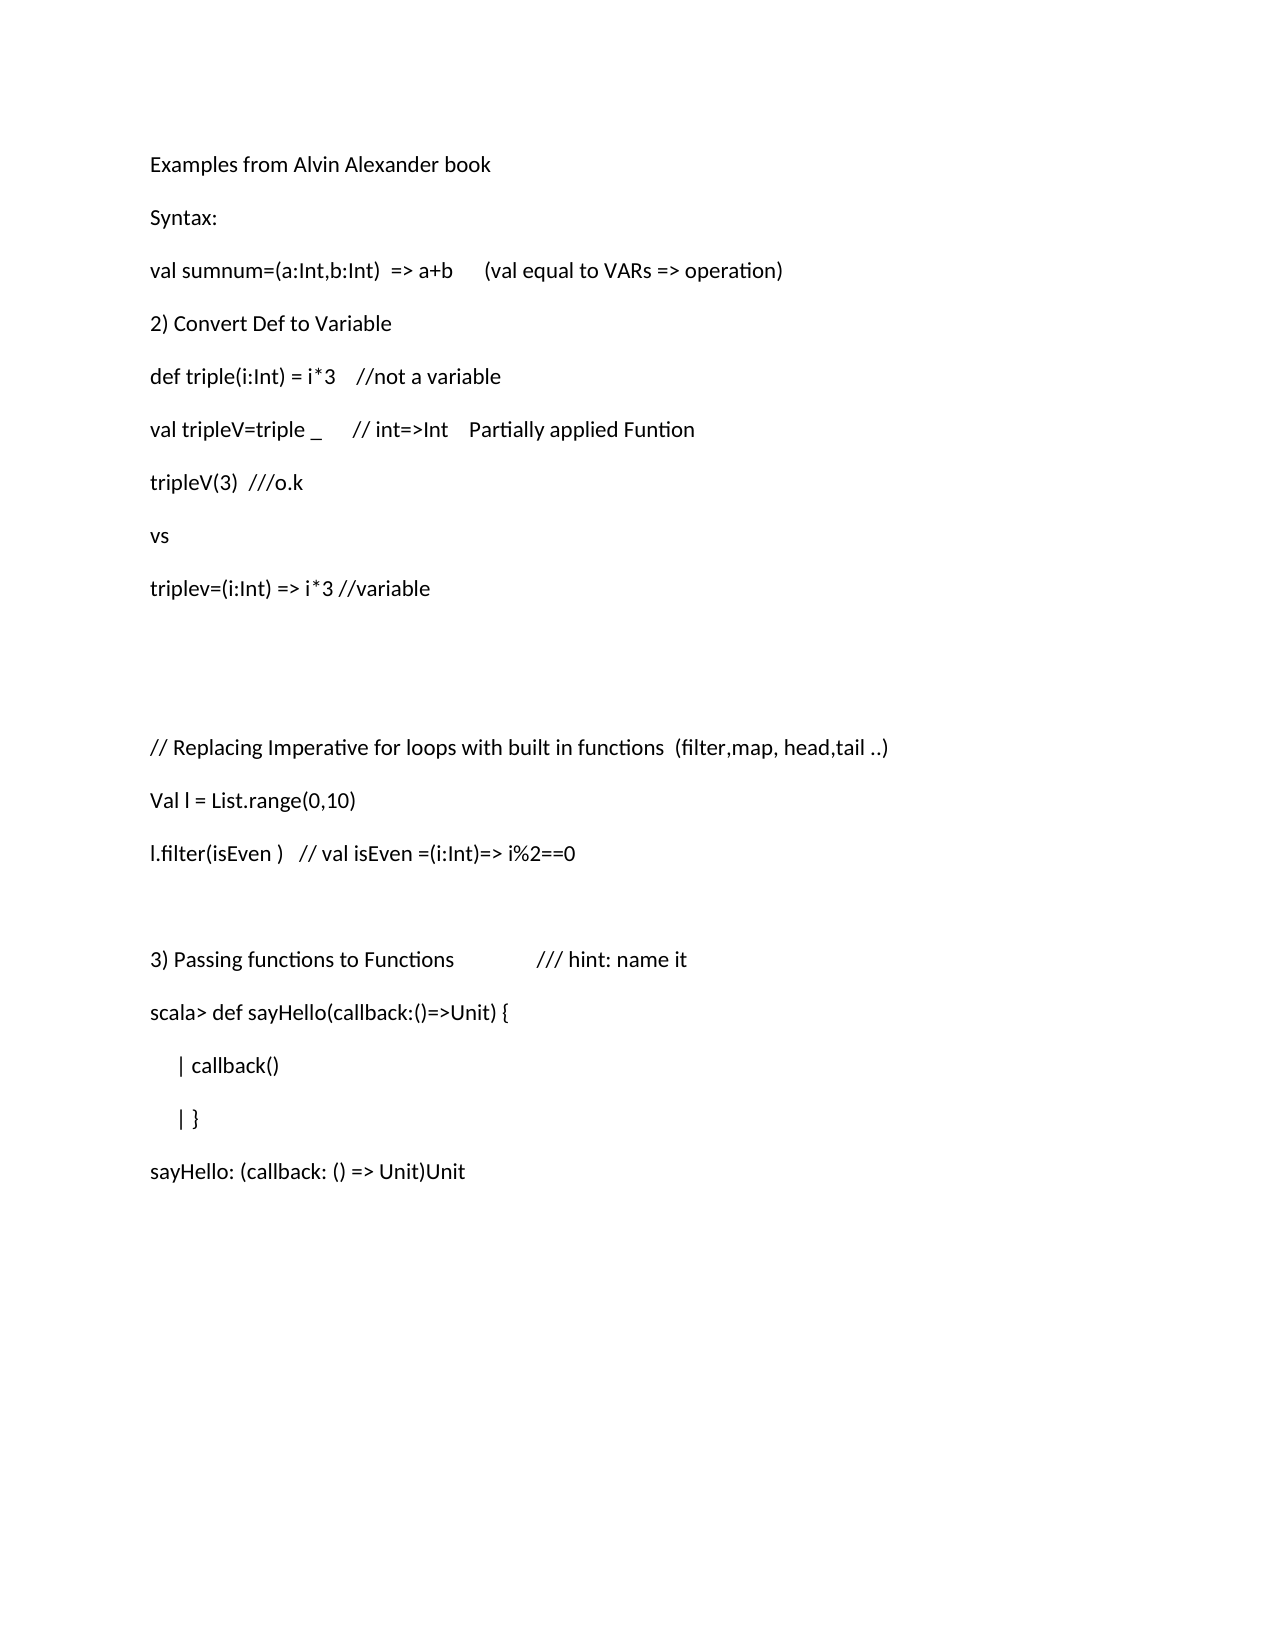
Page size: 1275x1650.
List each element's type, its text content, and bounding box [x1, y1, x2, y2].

text triplev=(i:Int) => i*3 //variable [150, 574, 1125, 602]
text l.filter(isEven ) // val isEven =(i:Int)=> i%2==0 [150, 839, 1125, 867]
text def triple(i:Int) = i*3 //not a variable [150, 362, 1125, 390]
text Syntax: [150, 203, 1125, 231]
text // Replacing Imperative for loops with built in functions (filter,map, head,tail ..) [150, 733, 1125, 761]
text sayHello: (callback: () => Unit)Unit [150, 1157, 1125, 1185]
text scala> def sayHello(callback:()=>Unit) { [150, 998, 1125, 1026]
text 2) Convert Def to Variable [150, 309, 1125, 337]
text val sumnum=(a:Int,b:Int) => a+b (val equal to VARs => operation) [150, 256, 1125, 284]
text 3) Passing functions to Functions /// hint: name it [150, 945, 1125, 973]
text val tripleV=triple _ // int=>Int Partially applied Funtion [150, 415, 1125, 443]
text Val l = List.range(0,10) [150, 786, 1125, 814]
text | } [150, 1104, 1125, 1132]
text Examples from Alvin Alexander book [150, 150, 1125, 178]
text vs [150, 521, 1125, 549]
text | callback() [150, 1051, 1125, 1079]
text tripleV(3) ///o.k [150, 468, 1125, 496]
